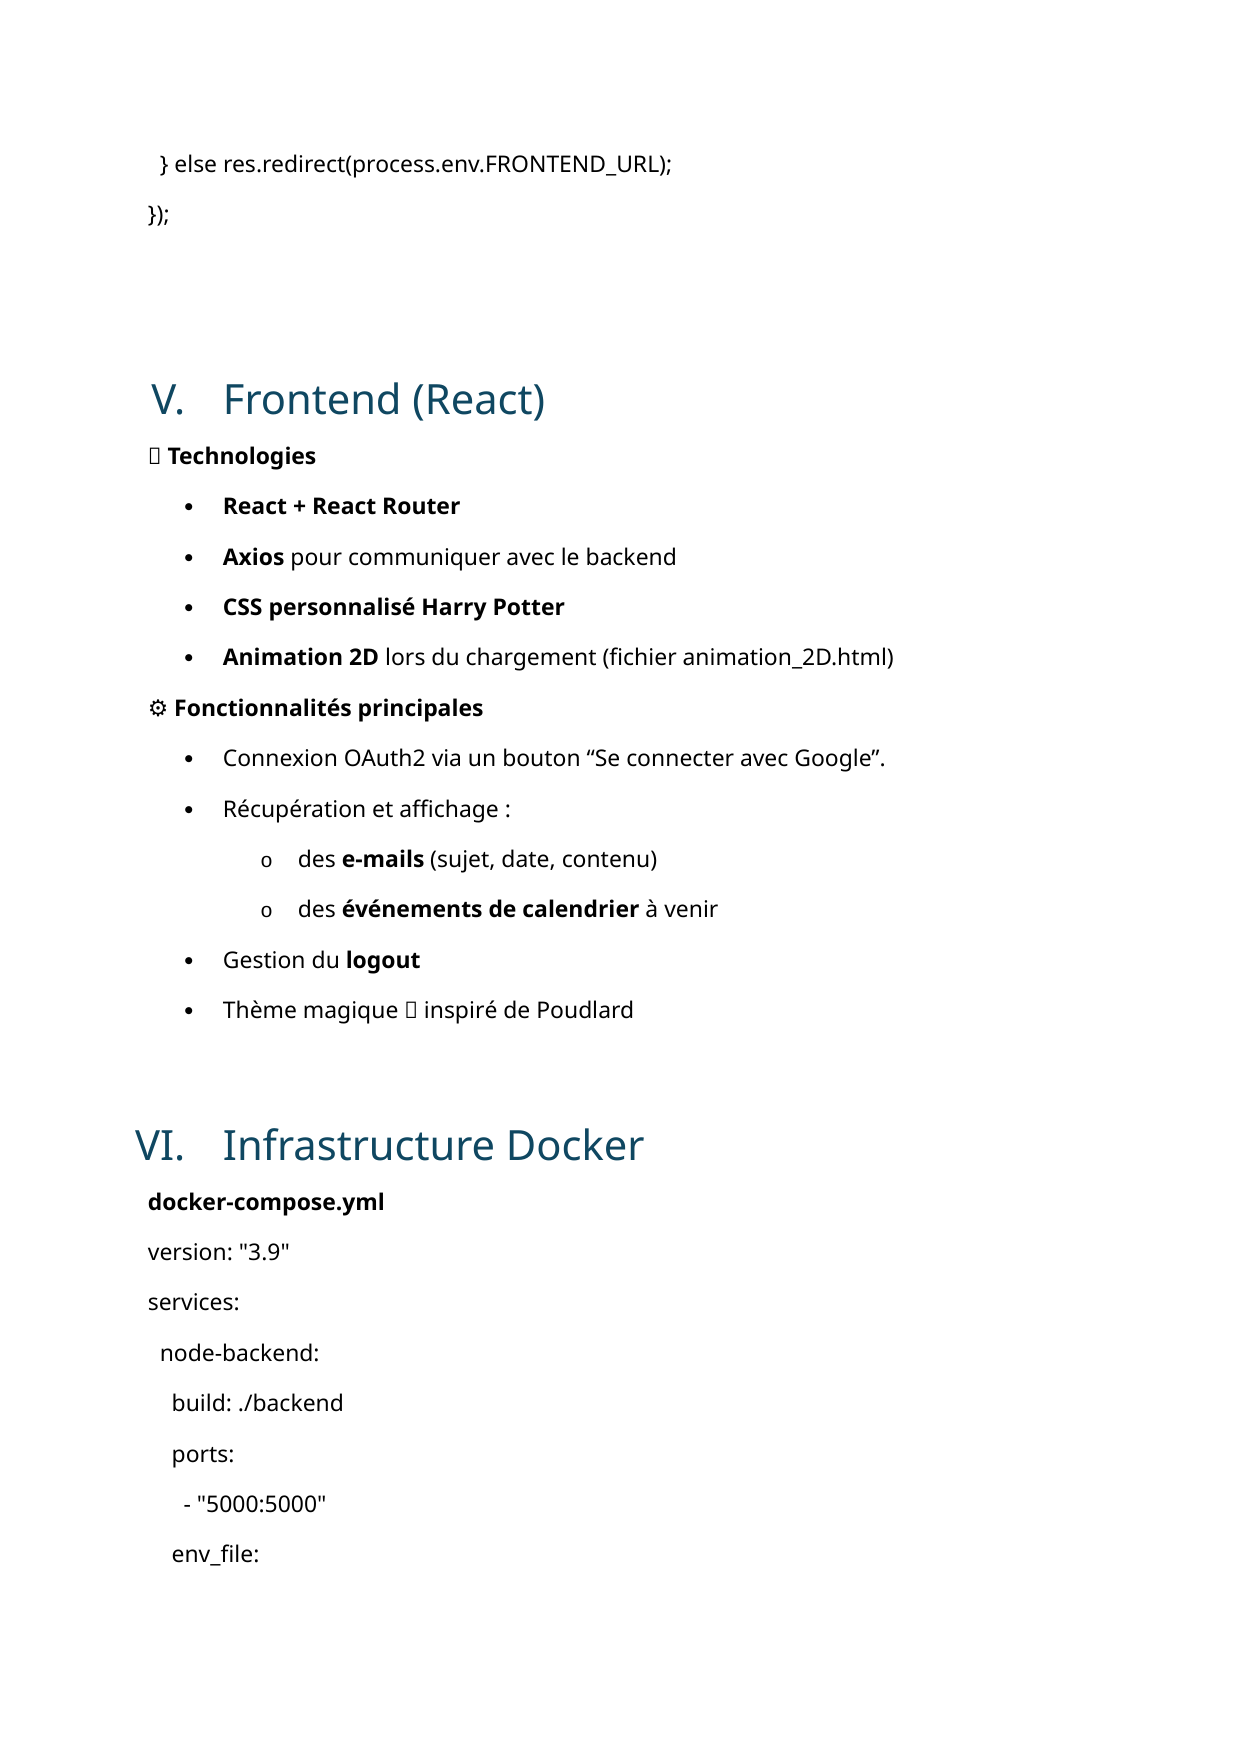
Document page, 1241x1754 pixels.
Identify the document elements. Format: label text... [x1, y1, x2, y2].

text } else res.redirect(process.env.FRONTEND_URL); [148, 148, 1093, 179]
text build: ./backend [148, 1387, 1093, 1418]
text ports: [148, 1438, 1093, 1469]
list Gestion du logout [185, 944, 1093, 975]
list React + React Router [185, 490, 1093, 521]
list CSS personnalisé Harry Potter [185, 591, 1093, 622]
text node-backend: [148, 1337, 1093, 1368]
text env_file: [148, 1538, 1093, 1570]
list des e-mails (sujet, date, contenu) [260, 843, 1093, 874]
list Récupération et affichage : [185, 793, 1093, 824]
list Axios pour communiquer avec le backend [185, 541, 1093, 572]
text 🧩 Technologies [148, 440, 1093, 471]
text }); [148, 198, 1093, 229]
subtitle Frontend (React) [185, 370, 1093, 427]
subtitle Infrastructure Docker [185, 1116, 1093, 1173]
text - "5000:5000" [148, 1488, 1093, 1519]
list Connexion OAuth2 via un bouton “Se connecter avec Google”. [185, 742, 1093, 773]
list des événements de calendrier à venir [260, 893, 1093, 925]
list Thème magique ✨ inspiré de Poudlard [185, 994, 1093, 1026]
list Animation 2D lors du chargement (fichier animation_2D.html) [185, 641, 1093, 673]
text services: [148, 1286, 1093, 1318]
text version: "3.9" [148, 1236, 1093, 1267]
text docker-compose.yml [148, 1186, 1093, 1217]
text ⚙️ Fonctionnalités principales [148, 692, 1093, 723]
